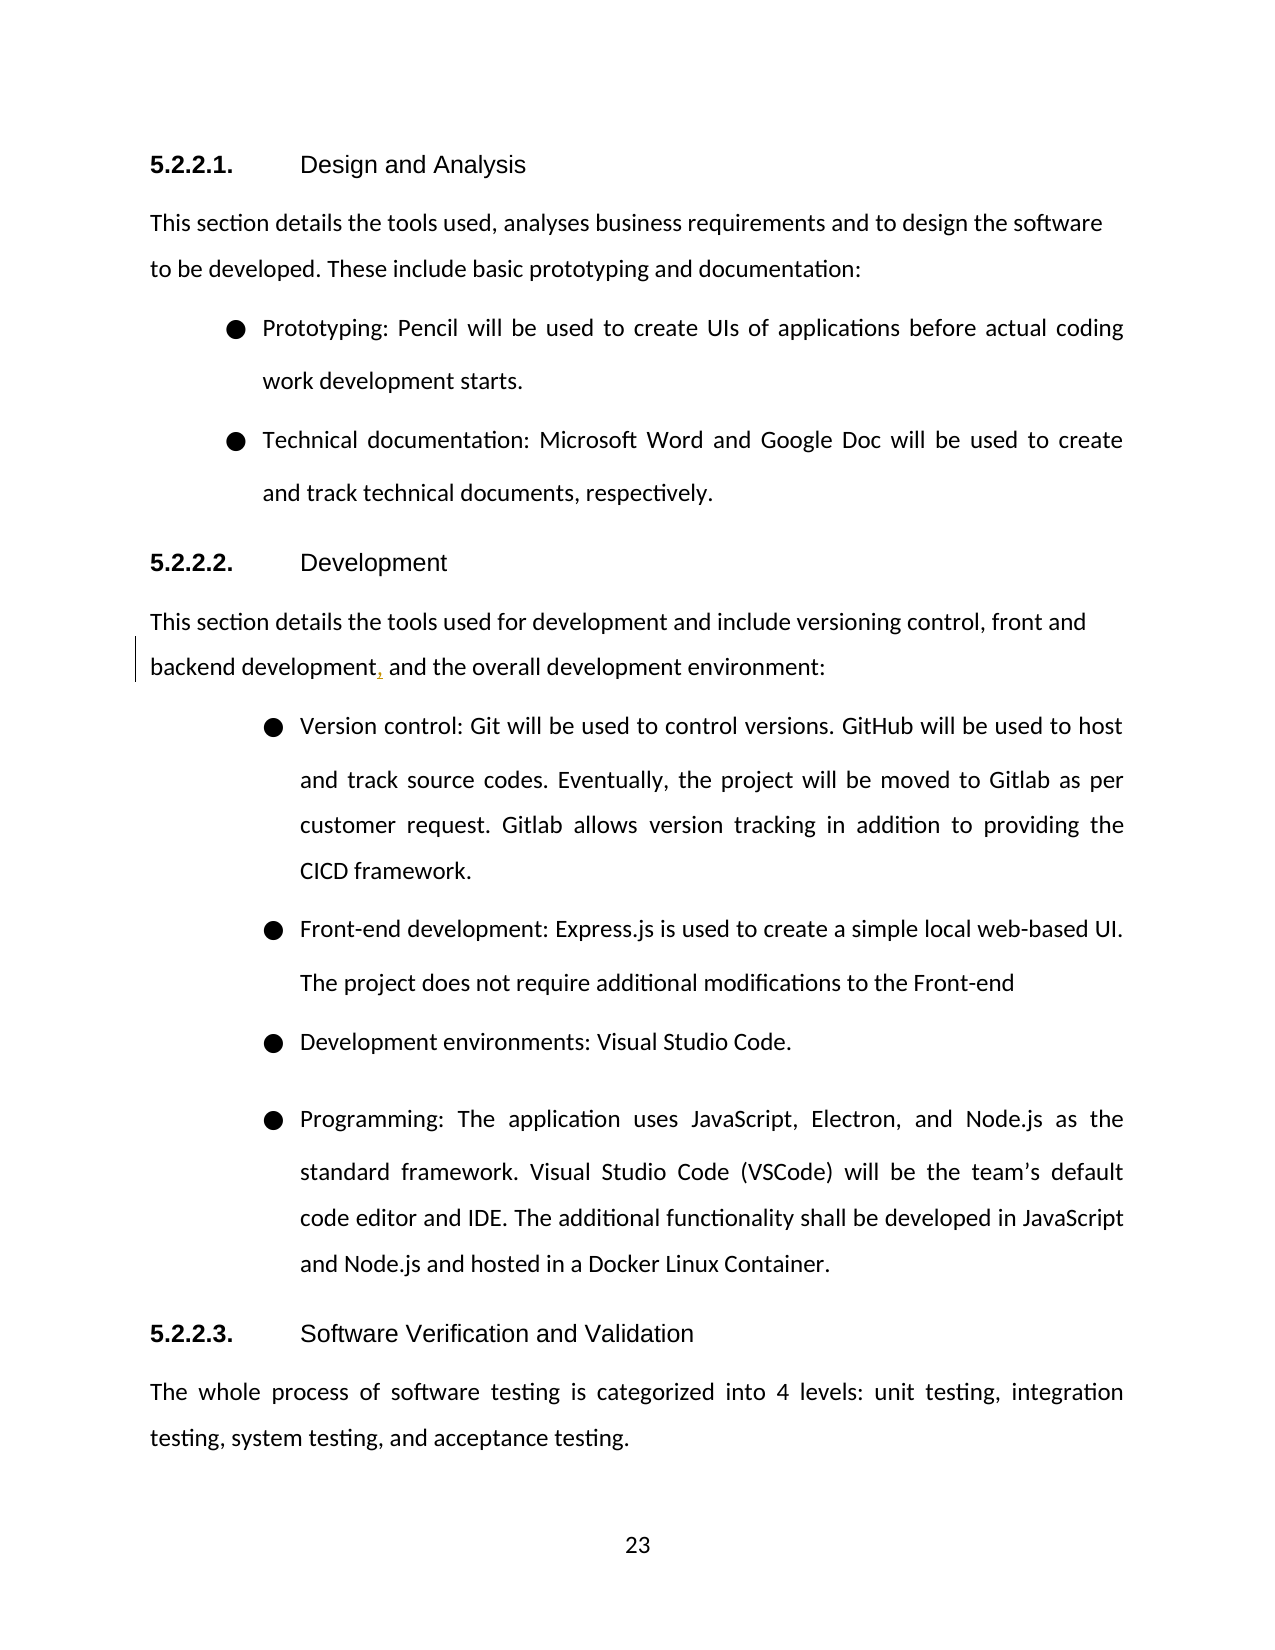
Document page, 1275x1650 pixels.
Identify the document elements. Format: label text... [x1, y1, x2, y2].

text This section details the tools used, analyses business requirements and to design the software to be developed. These include basic prototyping and documentation: [150, 207, 1125, 284]
list Programming: The application uses JavaScript, Electron, and Node.js as the standard framework. Visual Studio Code (VSCode) will be the team’s default code editor and IDE. The additional functionality shall be developed in JavaScript and Node.js and hosted in a Docker Linux Container. [262, 1090, 1125, 1278]
text The whole process of software testing is categorized into 4 levels: unit testing, integration testing, system testing, and acceptance testing. [150, 1376, 1125, 1452]
subtitle Design and Analysis [150, 150, 1125, 179]
text This section details the tools used for development and include versioning control, front and backend development and the overall development environment: [150, 606, 1125, 682]
list Prototyping: Pencil will be used to create UIs of applications before actual coding work development starts. [225, 299, 1125, 396]
list Version control: Git will be used to control versions. GitHub will be used to host and track source codes. Eventually, the project will be moved to Gitlab as per customer request. Gitlab allows version tracking in addition to providing the CICD framework. [262, 697, 1125, 886]
subtitle Software Verification and Validation [150, 1319, 1125, 1347]
list Technical documentation: Microsoft Word and Google Doc will be used to create and track technical documents, respectively. [225, 411, 1125, 508]
subtitle Development [150, 548, 1125, 577]
list Front-end development: Express.js is used to create a simple local web-based UI. The project does not require additional modifications to the Front-end [262, 901, 1125, 998]
list Development environments: Visual Studio Code. [262, 1013, 1125, 1064]
